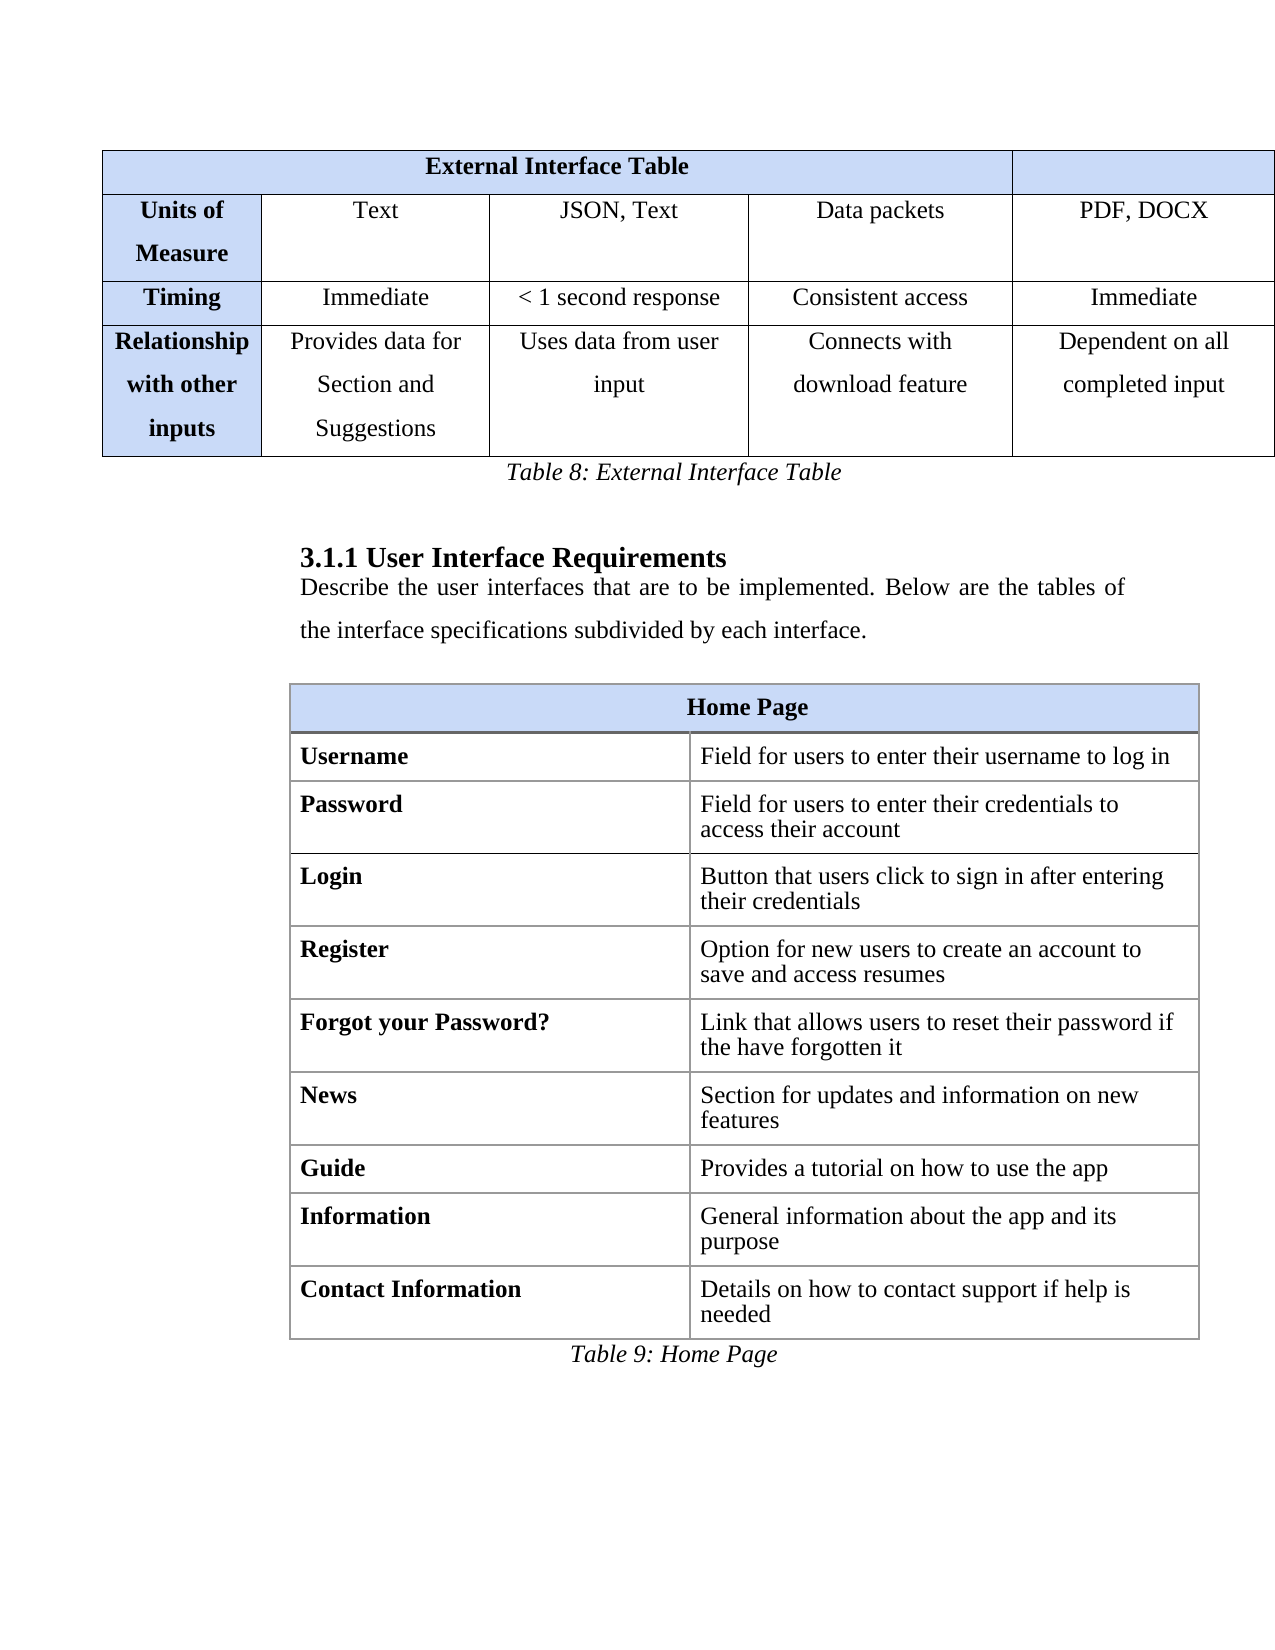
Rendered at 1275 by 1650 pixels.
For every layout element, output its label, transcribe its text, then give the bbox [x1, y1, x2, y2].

table_cell Dependent on all completed input [1013, 326, 1274, 456]
subtitle 3.1.1 User Interface Requirements [300, 547, 1125, 572]
table_cell Register [291, 927, 689, 998]
table_cell Link that allows users to reset their password if the have forgotten it [691, 1000, 1198, 1071]
table_cell Login [291, 854, 689, 925]
table_cell Immediate [1013, 282, 1274, 325]
table_cell General information about the app and its purpose [691, 1194, 1198, 1264]
table_cell PDF, DOCX [1013, 195, 1274, 281]
table_cell Password [291, 782, 689, 853]
table_cell Details on how to contact support if help is needed [691, 1267, 1198, 1337]
text Table 9: Home Page [225, 1339, 1125, 1368]
table_cell Data packets [749, 195, 1012, 281]
table_cell Immediate [262, 282, 489, 325]
table_header Home Page [291, 685, 1198, 731]
table_cell Forgot your Password? [291, 1000, 689, 1071]
table_cell JSON, Text [490, 195, 748, 281]
table_cell Button that users click to sign in after entering their credentials [691, 854, 1198, 925]
table_cell Connects with download feature [749, 326, 1012, 456]
table_cell Field for users to enter their credentials to access their account [691, 782, 1198, 853]
table_cell Username [291, 734, 689, 780]
table_cell Field for users to enter their username to log in [691, 734, 1198, 780]
table_cell Consistent access [749, 282, 1012, 325]
table_cell Guide [291, 1146, 689, 1192]
table_cell Section for updates and information on new features [691, 1073, 1198, 1144]
table_header External Interface Table [103, 151, 1012, 194]
table_cell Uses data from user input [490, 326, 748, 456]
table_cell Timing [103, 282, 261, 325]
text Describe the user interfaces that are to be implemented. Below are the tables of the interface specifications subdivided by each interface. [300, 572, 1125, 644]
table_cell Information [291, 1194, 689, 1264]
table_cell Provides data for Section and Suggestions [262, 326, 489, 456]
table_cell News [291, 1073, 689, 1144]
table_cell Contact Information [291, 1267, 689, 1337]
table_cell Option for new users to create an account to save and access resumes [691, 927, 1198, 998]
table_cell Relationship with other inputs [103, 326, 261, 456]
table_cell < 1 second response [490, 282, 748, 325]
text Table 8: External Interface Table [225, 457, 1125, 485]
table_cell Text [262, 195, 489, 281]
table_cell Provides a tutorial on how to use the app [691, 1146, 1198, 1192]
table_cell Units of Measure [103, 195, 261, 281]
table_header [1013, 151, 1274, 194]
